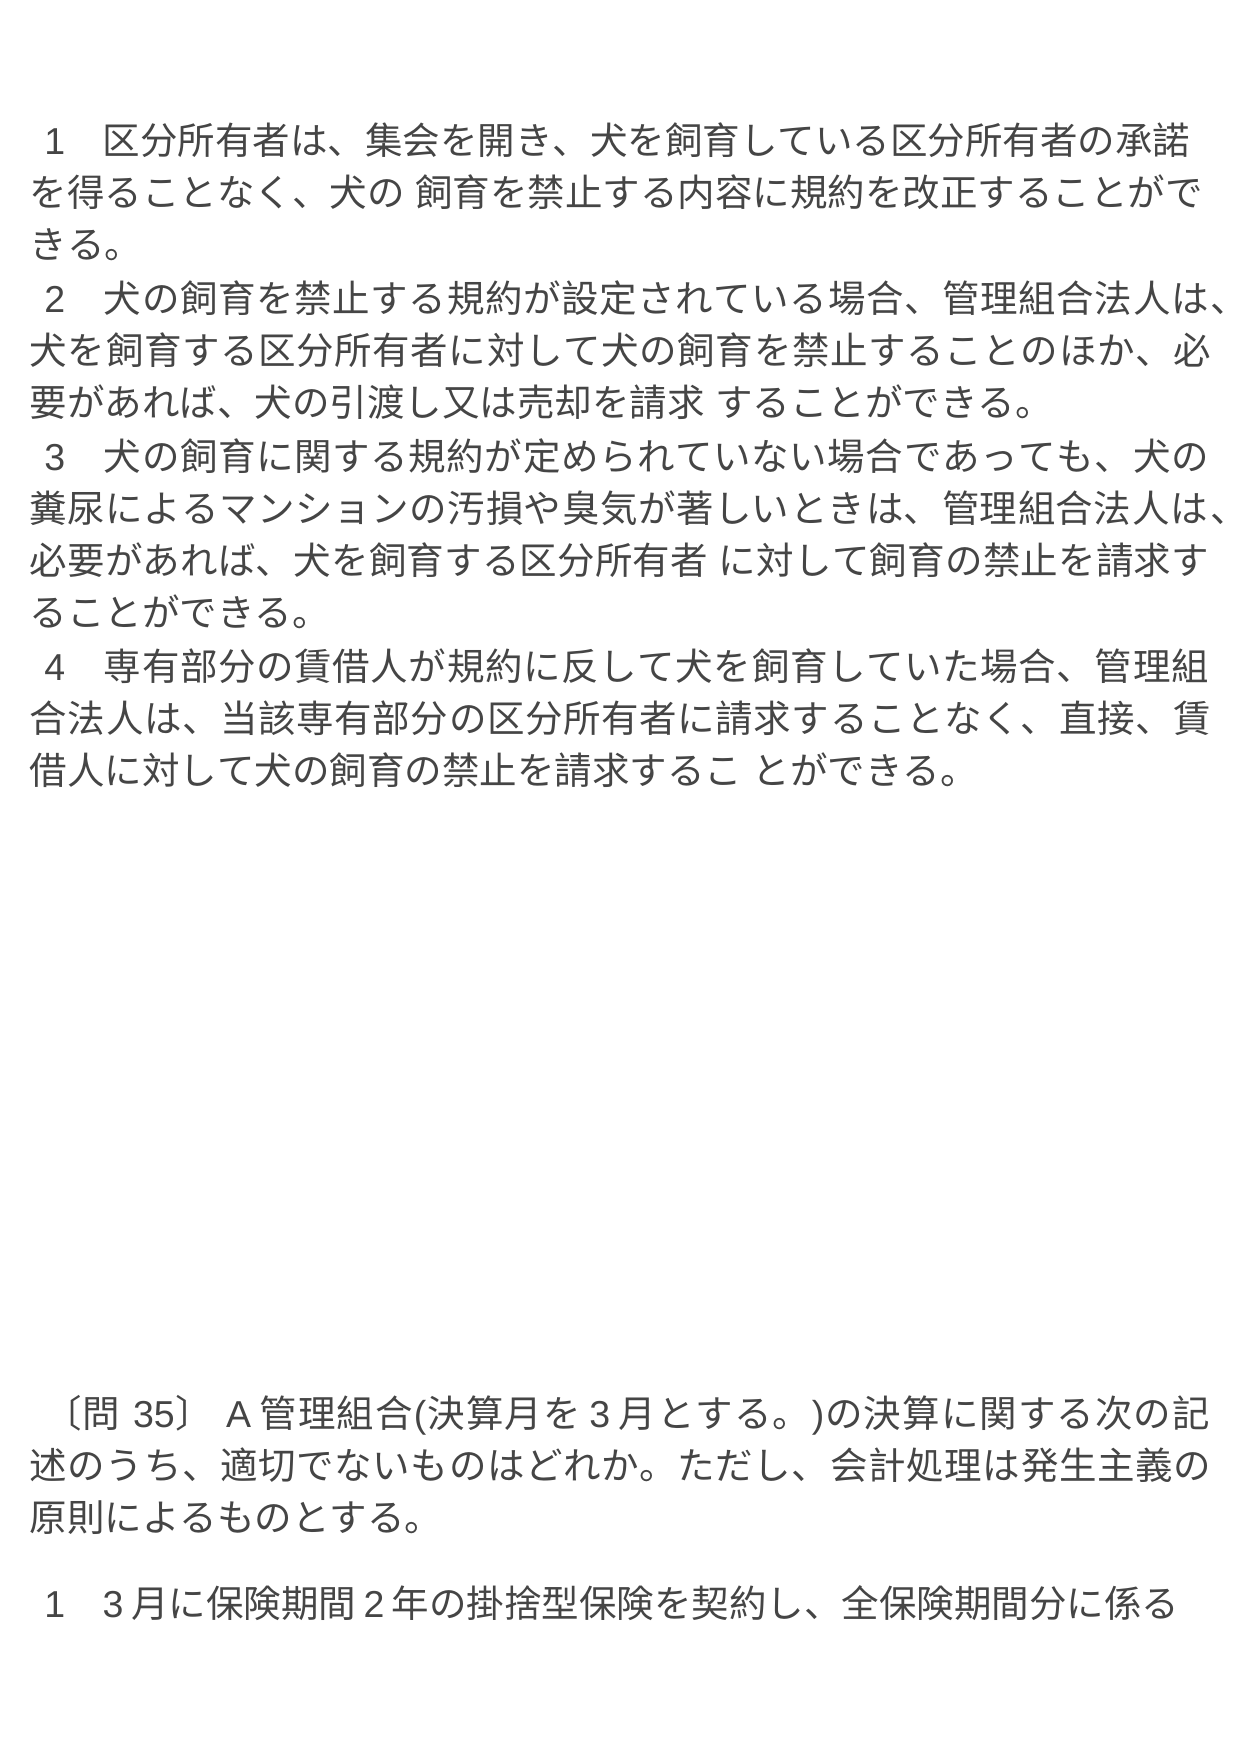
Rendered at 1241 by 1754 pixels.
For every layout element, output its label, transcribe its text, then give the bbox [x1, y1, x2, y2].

text 4 専有部分の賃借人が規約に反して犬を飼育していた場合、管理組合法人は、当該専有部分の区分所有者に請求することなく、直接、賃借人に対して犬の飼育の禁止を請求するこ とができる。 [29, 644, 1211, 794]
text 2 犬の飼育を禁止する規約が設定されている場合、管理組合法人は、犬を飼育する区分所有者に対して犬の飼育を禁止することのほか、必要があれば、犬の引渡し又は売却を請求 することができる。 [29, 276, 1211, 426]
text 1 区分所有者は、集会を開き、犬を飼育している区分所有者の承諾を得ることなく、犬の 飼育を禁止する内容に規約を改正することができる。 [29, 118, 1211, 268]
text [29, 1581, 1211, 1627]
text 3 犬の飼育に関する規約が定められていない場合であっても、犬の糞尿によるマンションの汚損や臭気が著しいときは、管理組合法人は、必要があれば、犬を飼育する区分所有者 に対して飼育の禁止を請求することができる。 [29, 434, 1211, 636]
text 〔問 35〕 A管理組合(決算月を3月とする。)の決算に関する次の記述のうち、適切でないものはどれか。ただし、会計処理は発生主義の原則によるものとする。 [29, 1391, 1211, 1541]
